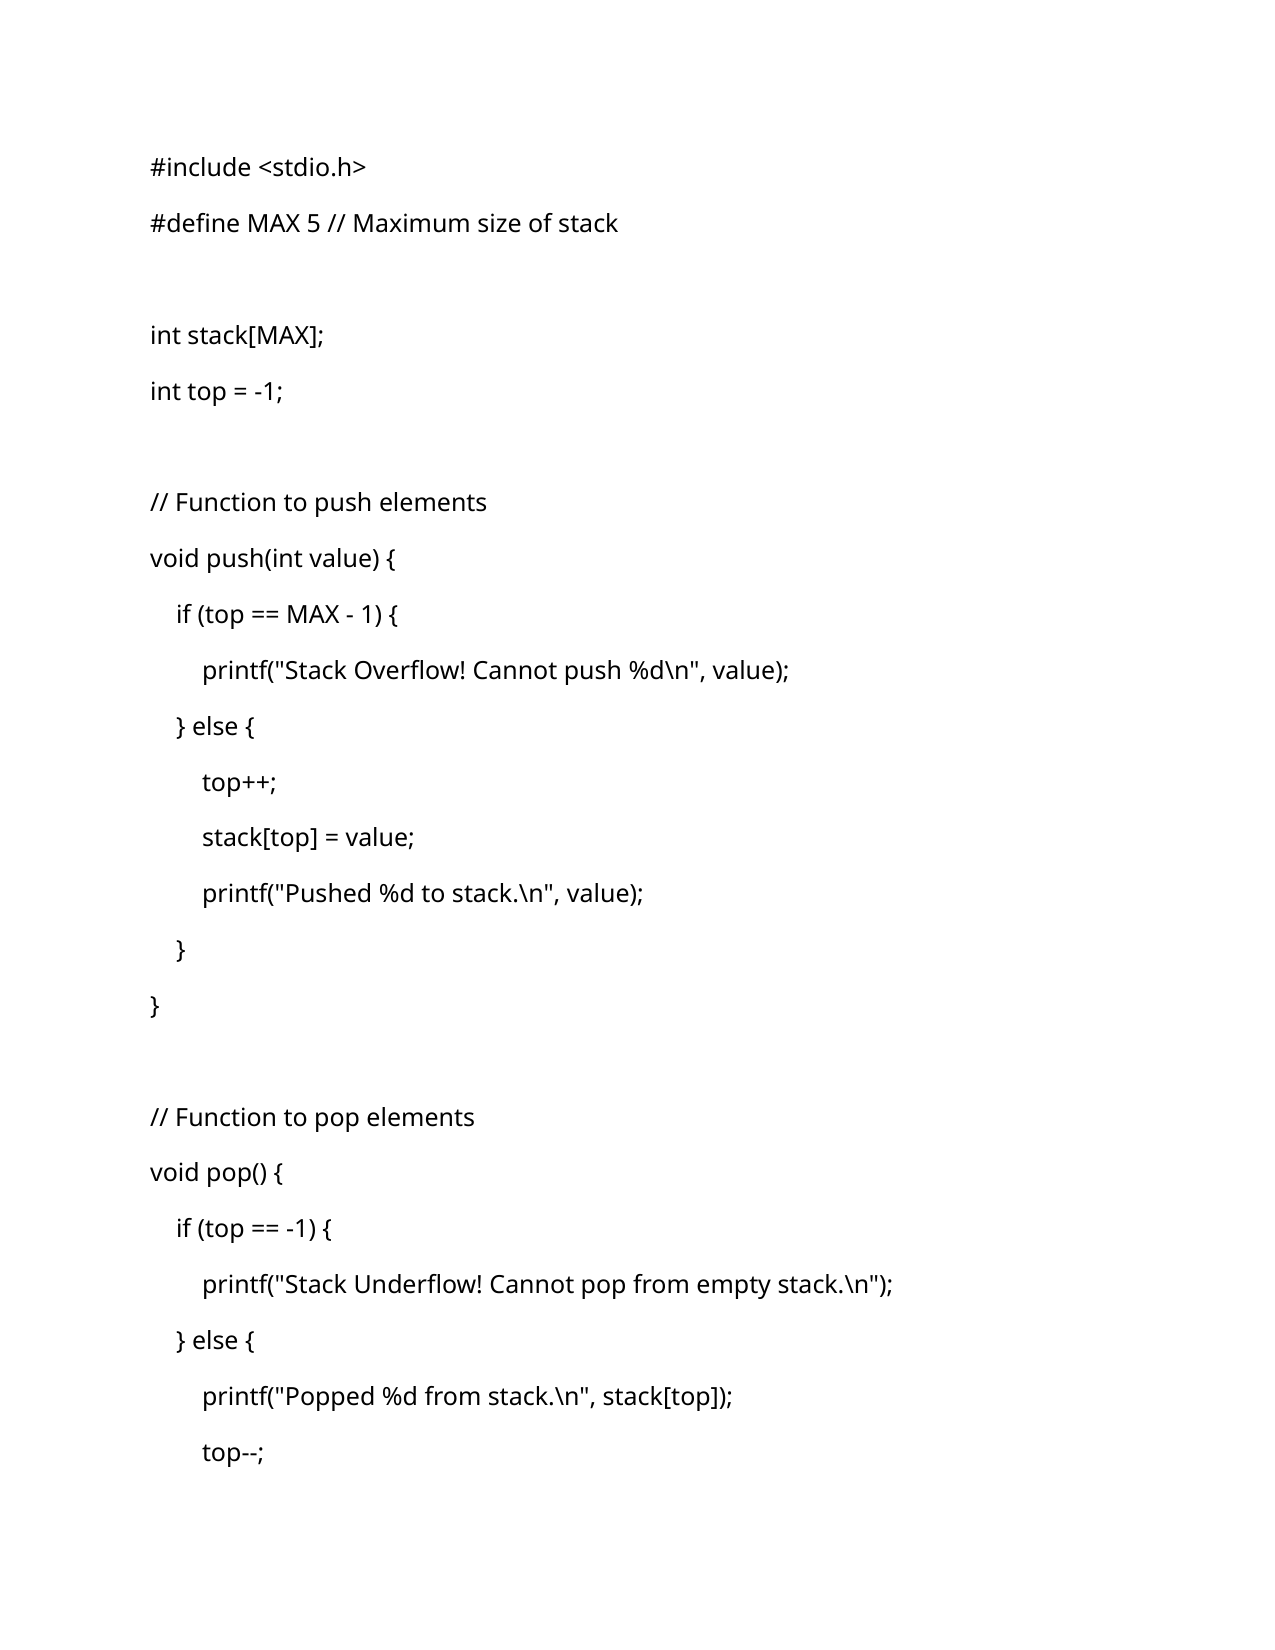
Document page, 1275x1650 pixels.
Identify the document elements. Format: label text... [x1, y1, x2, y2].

text int stack[MAX]; [150, 317, 1125, 352]
text } [150, 987, 1125, 1022]
text printf("Popped %d from stack.\n", stack[top]); [150, 1378, 1125, 1412]
text top++; [150, 764, 1125, 798]
text } else { [150, 708, 1125, 742]
text } else { [150, 1322, 1125, 1357]
text int top = -1; [150, 373, 1125, 407]
text void push(int value) { [150, 541, 1125, 575]
text if (top == -1) { [150, 1211, 1125, 1245]
text #include <stdio.h> [150, 150, 1125, 184]
text printf("Stack Underflow! Cannot pop from empty stack.\n"); [150, 1267, 1125, 1301]
text // Function to pop elements [150, 1099, 1125, 1133]
text if (top == MAX - 1) { [150, 597, 1125, 631]
text stack[top] = value; [150, 820, 1125, 854]
text top--; [150, 1434, 1125, 1468]
text // Function to push elements [150, 485, 1125, 519]
text #define MAX 5 // Maximum size of stack [150, 206, 1125, 240]
text printf("Stack Overflow! Cannot push %d\n", value); [150, 652, 1125, 687]
text printf("Pushed %d to stack.\n", value); [150, 876, 1125, 910]
text void pop() { [150, 1155, 1125, 1189]
text } [150, 932, 1125, 966]
